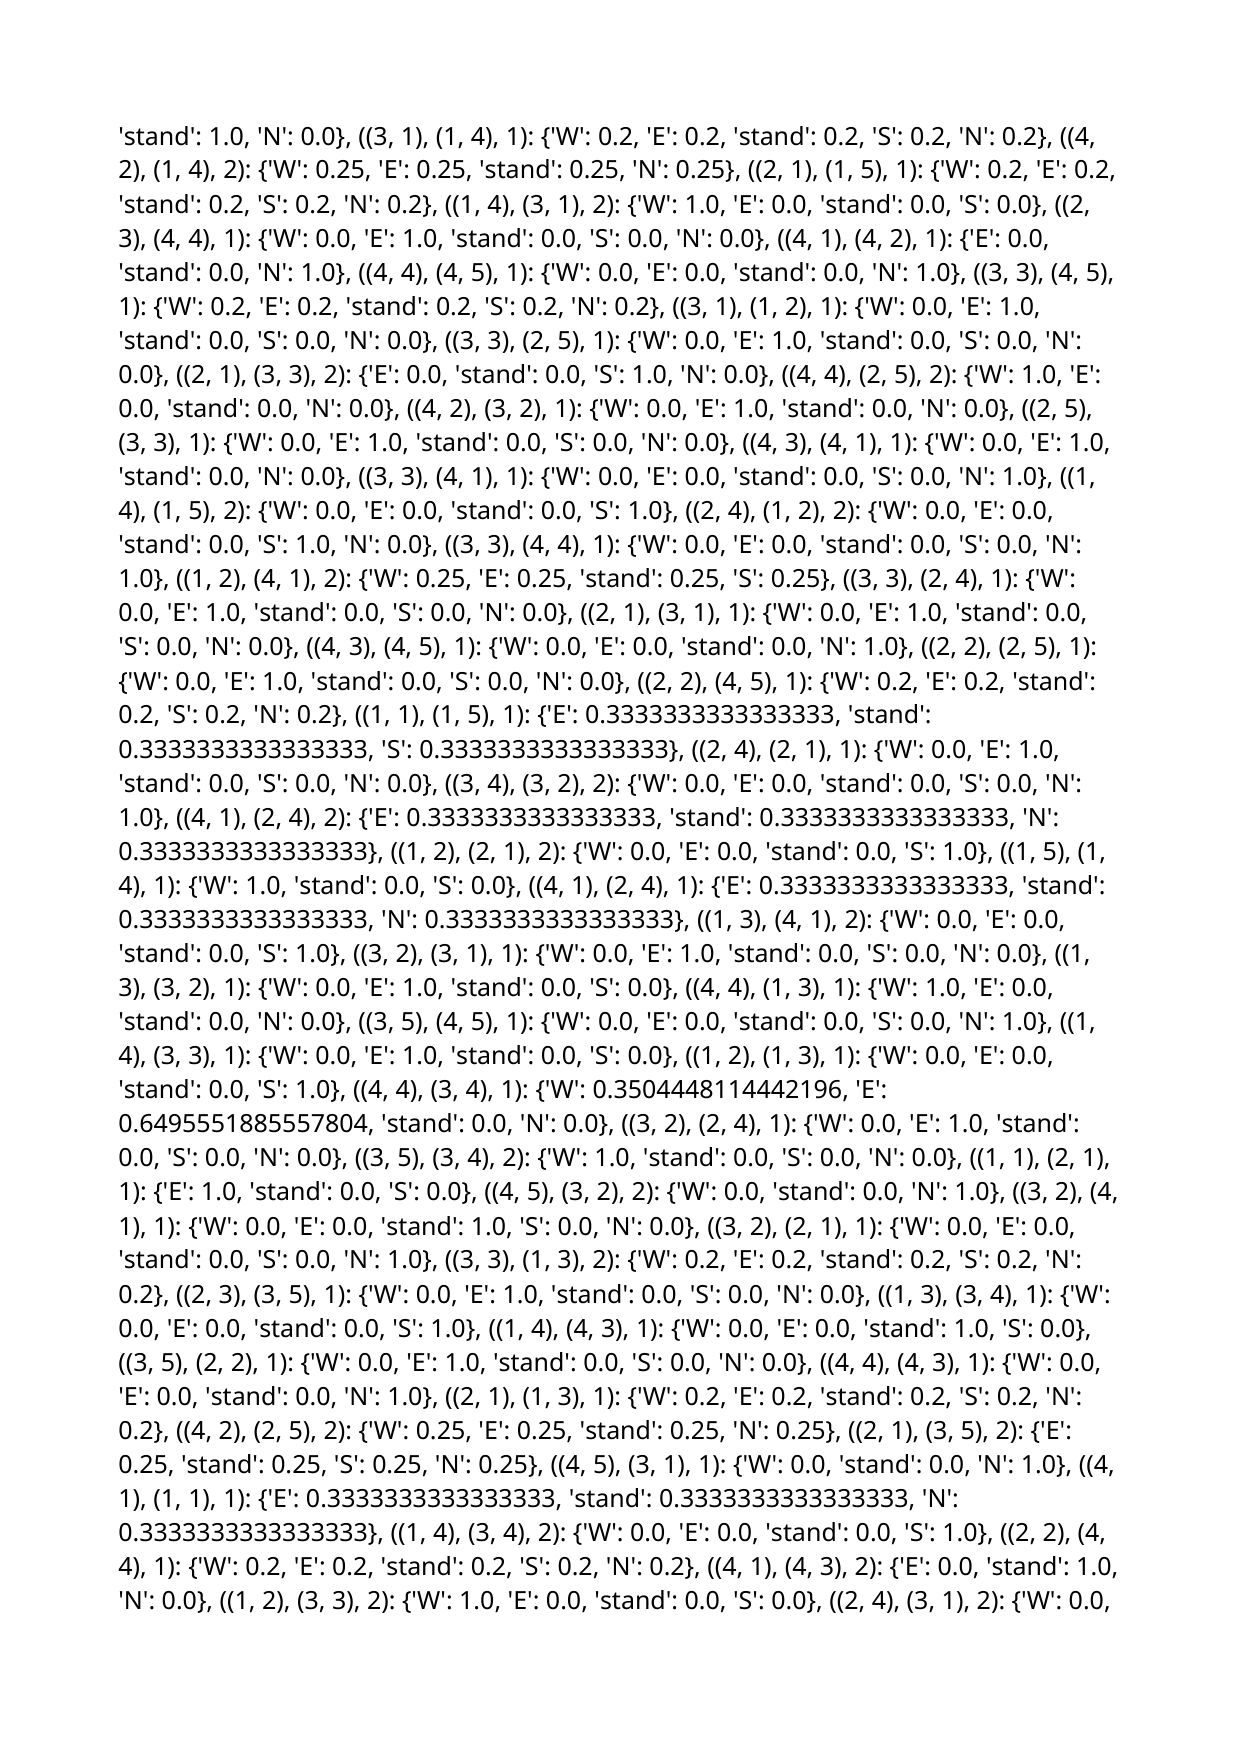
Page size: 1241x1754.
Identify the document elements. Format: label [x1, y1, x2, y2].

text [118, 118, 1122, 1617]
